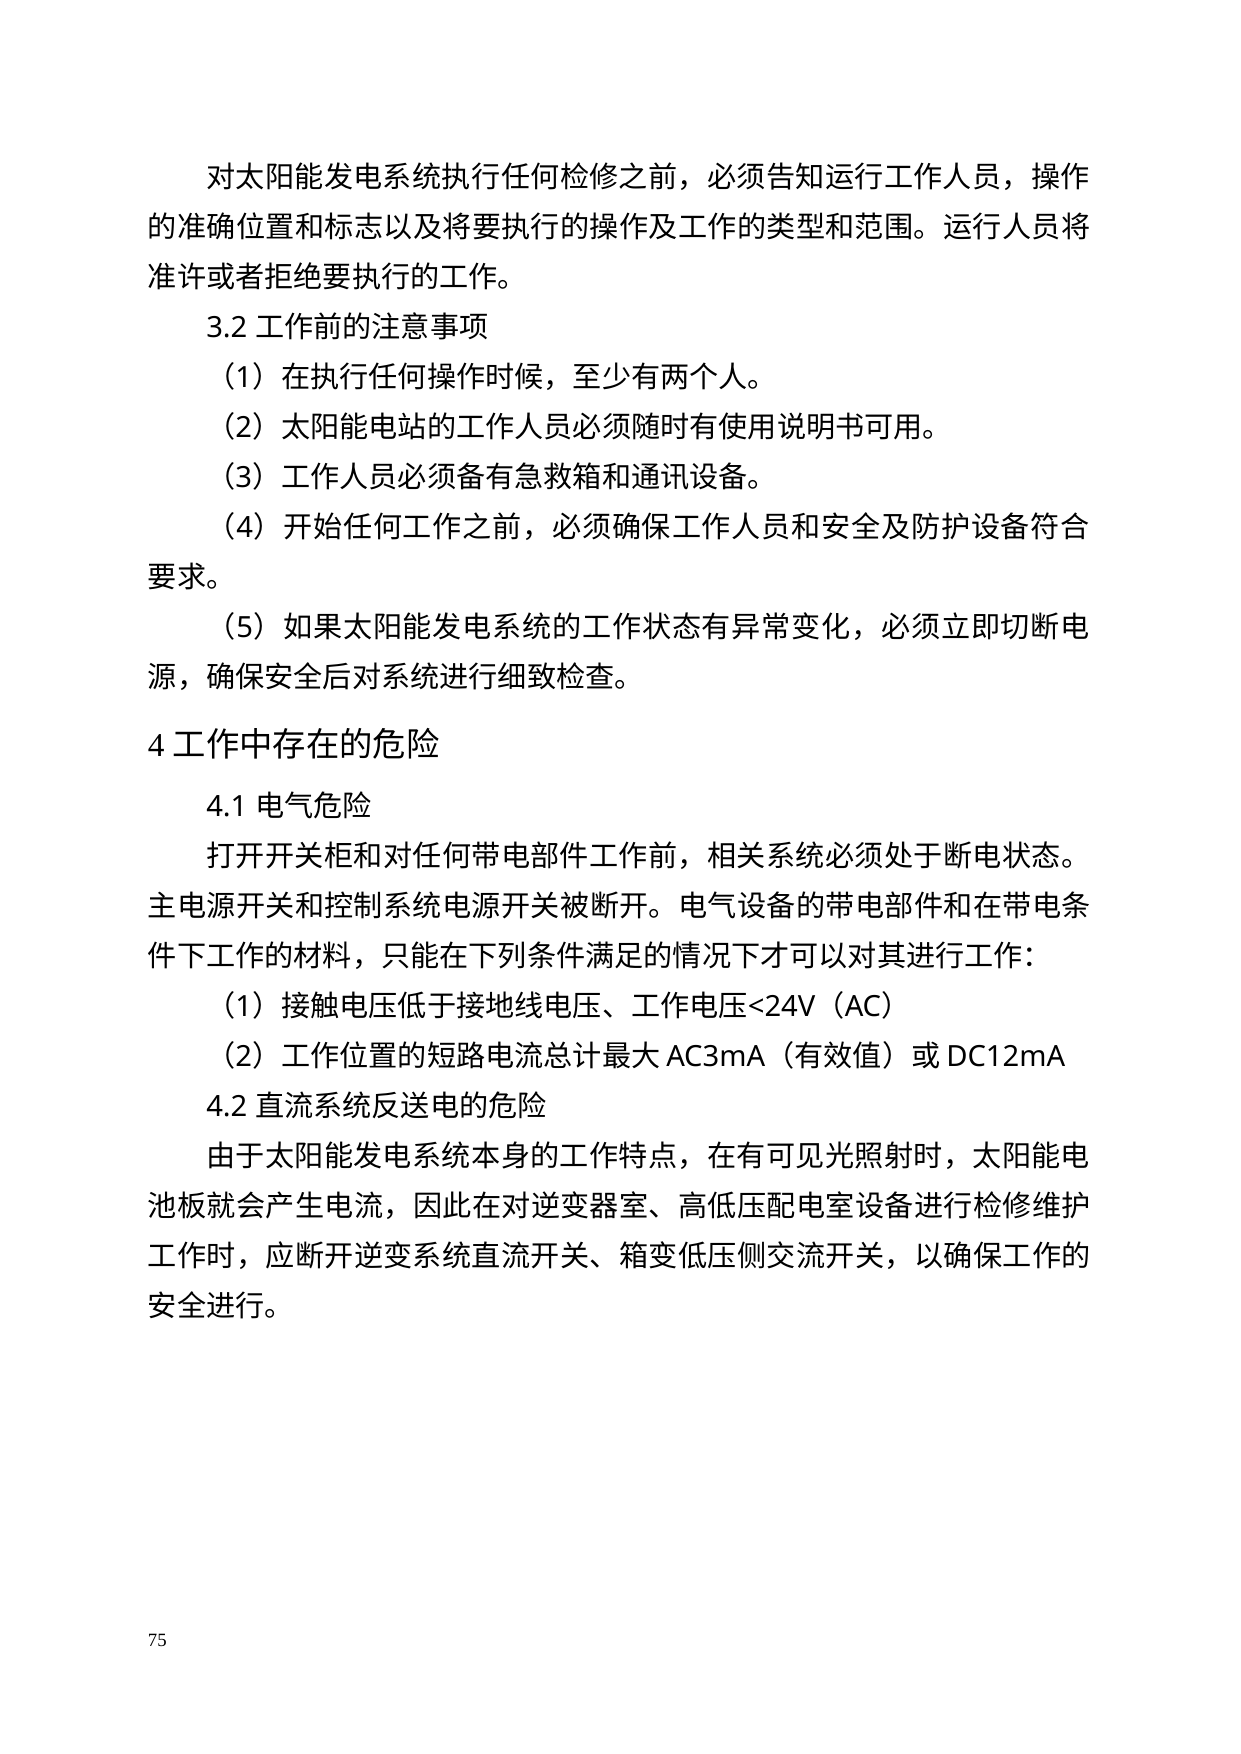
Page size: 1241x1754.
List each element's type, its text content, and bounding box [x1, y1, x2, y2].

text （3）工作人员必须备有急救箱和通讯设备。 [148, 448, 1092, 498]
text （1）接触电压低于接地线电压、工作电压<24V（AC） [148, 977, 1092, 1027]
text （4）开始任何工作之前，必须确保工作人员和安全及防护设备符合要求。 [148, 498, 1092, 598]
text 对太阳能发电系统执行任何检修之前，必须告知运行工作人员，操作的准确位置和标志以及将要执行的操作及工作的类型和范围。运行人员将准许或者拒绝要执行的工作。 [148, 148, 1092, 298]
text 由于太阳能发电系统本身的工作特点，在有可见光照射时，太阳能电池板就会产生电流，因此在对逆变器室、高低压配电室设备进行检修维护工作时，应断开逆变系统直流开关、箱变低压侧交流开关，以确保工作的安全进行。 [148, 1127, 1092, 1327]
text 3.2 工作前的注意事项 [148, 298, 1092, 348]
text （2）工作位置的短路电流总计最大AC3mA（有效值）或DC12mA [148, 1027, 1092, 1077]
text 4.2 直流系统反送电的危险 [148, 1077, 1092, 1127]
subtitle 4 工作中存在的危险 [148, 708, 1092, 766]
text （2）太阳能电站的工作人员必须随时有使用说明书可用。 [148, 398, 1092, 448]
text （5）如果太阳能发电系统的工作状态有异常变化，必须立即切断电源，确保安全后对系统进行细致检查。 [148, 598, 1092, 698]
text 打开开关柜和对任何带电部件工作前，相关系统必须处于断电状态。主电源开关和控制系统电源开关被断开。电气设备的带电部件和在带电条件下工作的材料，只能在下列条件满足的情况下才可以对其进行工作： [148, 827, 1092, 977]
text 4.1 电气危险 [148, 777, 1092, 827]
text （1）在执行任何操作时候，至少有两个人。 [148, 348, 1092, 398]
